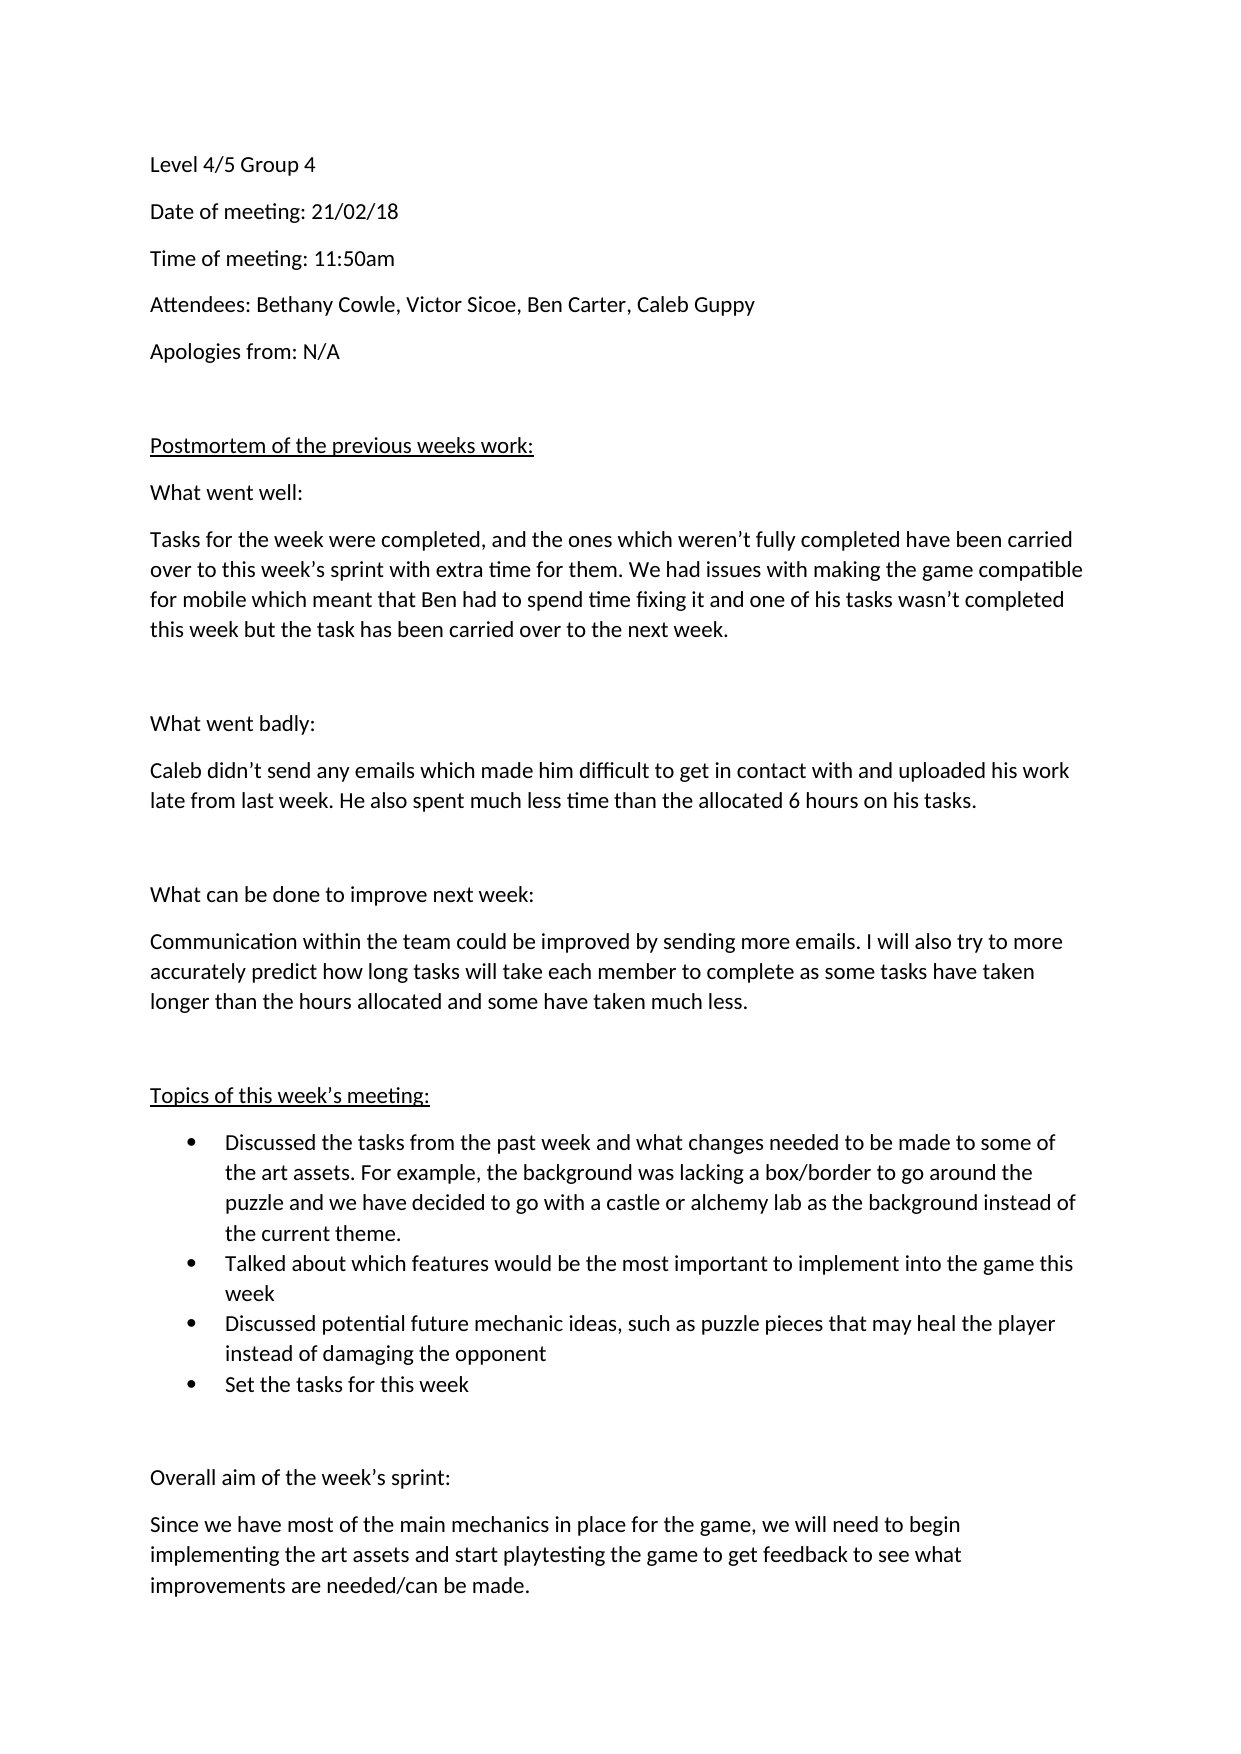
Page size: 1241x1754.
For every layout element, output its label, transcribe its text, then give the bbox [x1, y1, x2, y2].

text What went badly: [150, 709, 1090, 737]
list Talked about which features would be the most important to implement into the game this week [187, 1249, 1090, 1307]
text Tasks for the week were completed, and the ones which weren’t fully completed have been carried over to this week’s sprint with extra time for them. We had issues with making the game compatible for mobile which meant that Ben had to spend time fixing it and one of his tasks wasn’t completed this week but the task has been carried over to the next week. [150, 525, 1090, 644]
text Level 4/5 Group 4 [150, 150, 1090, 178]
text Attendees: Bethany Cowle, Victor Sicoe, Ben Carter, Caleb Guppy [150, 291, 1090, 319]
text Date of meeting: 21/02/18 [150, 197, 1090, 225]
list Discussed the tasks from the past week and what changes needed to be made to some of the art assets. For example, the background was lacking a box/border to go around the puzzle and we have decided to go with a castle or alchemy lab as the background instead of the current theme. [187, 1128, 1090, 1247]
list Discussed potential future mechanic ideas, such as puzzle pieces that may heal the player instead of damaging the opponent [187, 1309, 1090, 1368]
text Overall aim of the week’s sprint: [150, 1463, 1090, 1492]
text Time of meeting: 11:50am [150, 244, 1090, 272]
text Apologies from: N/A [150, 337, 1090, 366]
text Communication within the team could be improved by sending more emails. I will also try to more accurately predict how long tasks will take each member to complete as some tasks have taken longer than the hours allocated and some have taken much less. [150, 927, 1090, 1016]
text Caleb didn’t send any emails which made him difficult to get in contact with and uploaded his work late from last week. He also spent much less time than the allocated 6 hours on his tasks. [150, 756, 1090, 814]
text Since we have most of the main mechanics in place for the game, we will need to begin implementing the art assets and start playtesting the game to get feedback to see what improvements are needed/can be made. [150, 1510, 1090, 1599]
list Set the tasks for this week [187, 1370, 1090, 1398]
text Postmortem of the previous weeks work: [150, 431, 1090, 459]
text What went well: [150, 478, 1090, 506]
text What can be done to improve next week: [150, 880, 1090, 908]
text Topics of this week’s meeting: [150, 1081, 1090, 1109]
